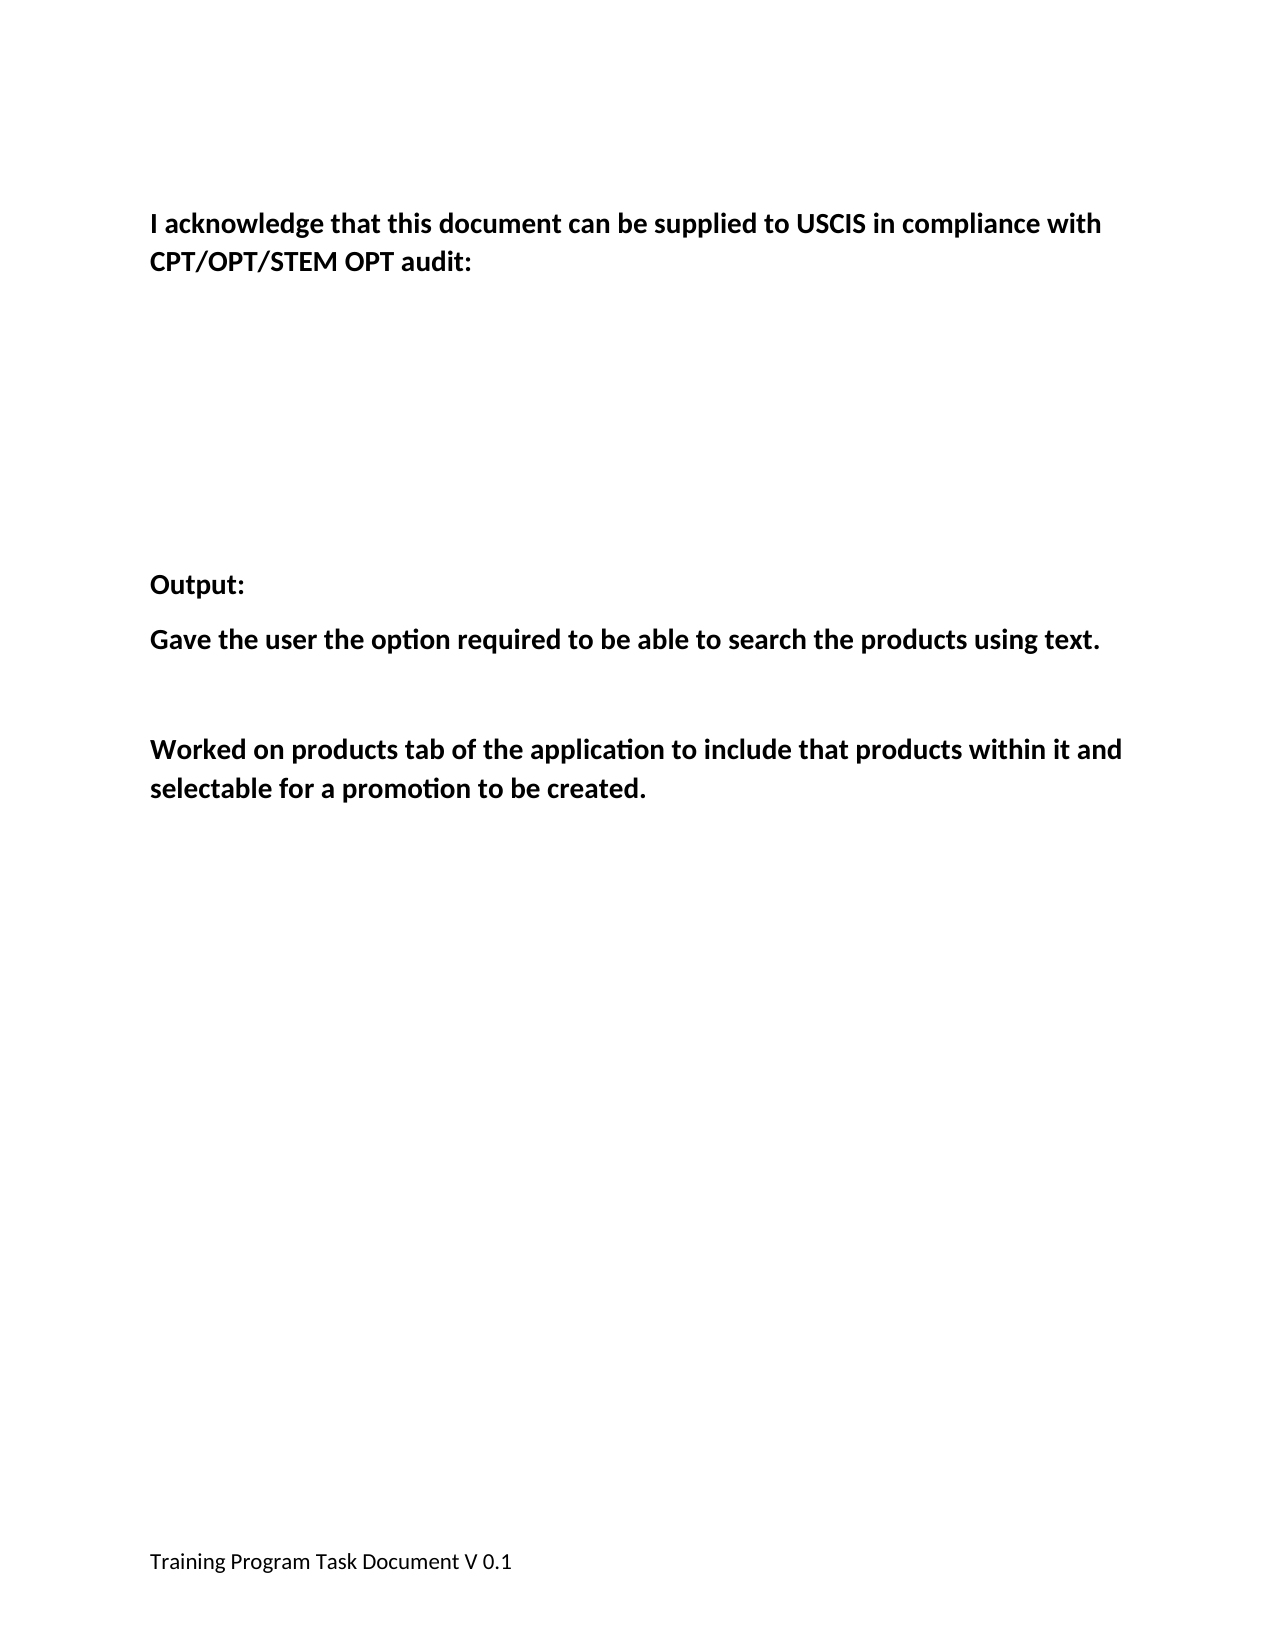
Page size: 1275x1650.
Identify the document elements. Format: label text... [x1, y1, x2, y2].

text Gave the user the option required to be able to search the products using text. [150, 621, 1125, 657]
text Worked on products tab of the application to include that products within it and selectable for a promotion to be created. [150, 731, 1125, 805]
text I acknowledge that this document can be supplied to USCIS in compliance with CPT/OPT/STEM OPT audit: [150, 205, 1125, 279]
text Output: [150, 566, 1125, 602]
